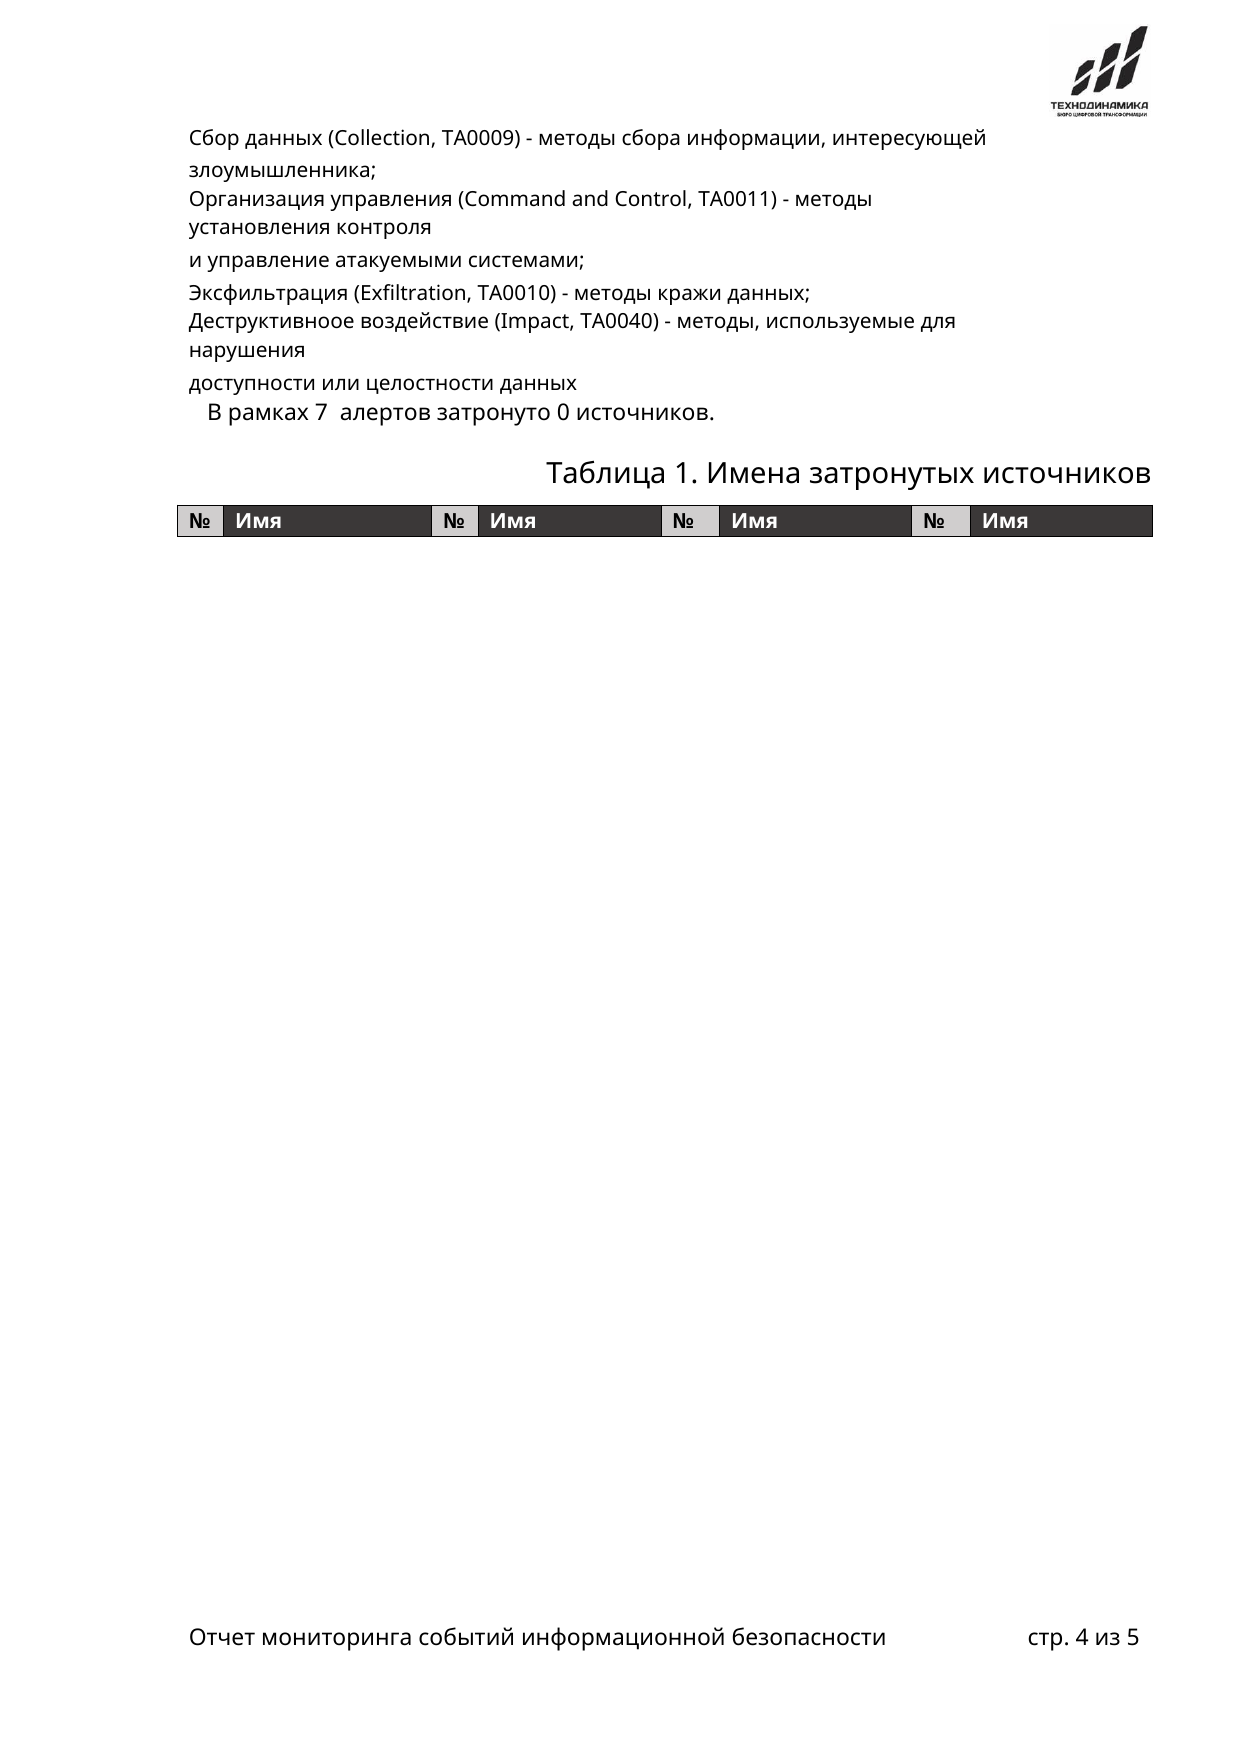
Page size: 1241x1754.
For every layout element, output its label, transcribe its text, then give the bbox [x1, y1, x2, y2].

list В рамках 7 алертов затронуто 0 источников. [177, 396, 1152, 427]
table_header № [912, 506, 970, 536]
table_header Имя [224, 506, 431, 536]
table_header Имя [479, 506, 661, 536]
table_header № [432, 506, 478, 536]
table_header № [178, 506, 223, 536]
table_cell доступности или целостности данных [177, 363, 1003, 396]
table_header № [662, 506, 719, 536]
table_header Имя [720, 506, 911, 536]
table_cell Деструктивноое воздействие (Impact, TA0040) - методы, используемые для нарушения [177, 306, 1003, 363]
list Таблица 1. Имена затронутых источников [177, 452, 1152, 492]
table_header Имя [971, 506, 1152, 536]
table_cell Организация управления (Command and Control, TA0011) - методы установления контроля [177, 184, 1003, 241]
picture [1048, 24, 1151, 119]
table_cell Сбор данных (Collection, TA0009) - методы сбора информации, интересующей [177, 118, 1003, 151]
table_cell злоумышленника; [177, 151, 1003, 184]
table_cell и управление атакуемыми системами; [177, 241, 1003, 273]
table_cell Эксфильтрация (Exfiltration, TA0010) - методы кражи данных; [177, 274, 1003, 306]
